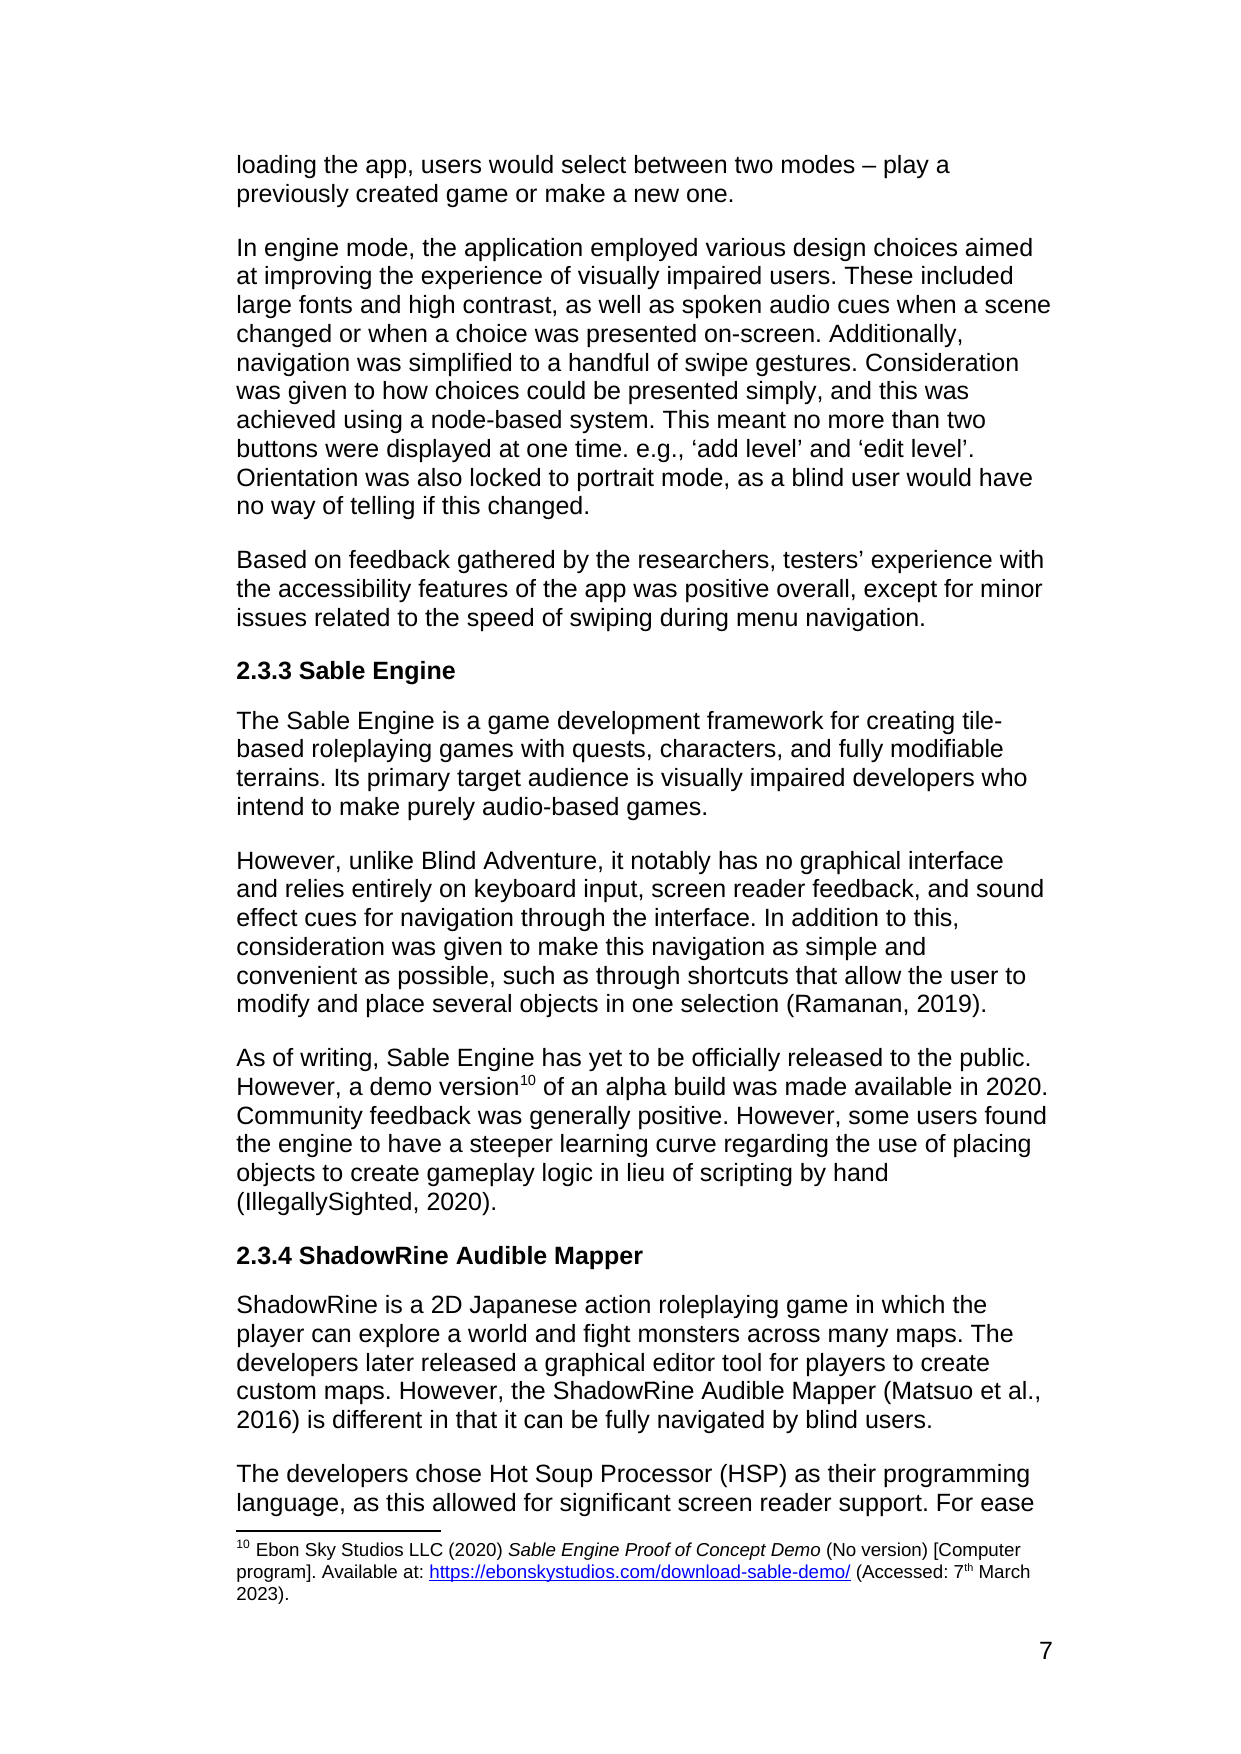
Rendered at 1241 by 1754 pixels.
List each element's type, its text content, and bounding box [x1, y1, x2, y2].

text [236, 150, 1053, 207]
text However, unlike Blind Adventure, it notably has no graphical interface and relies entirely on keyboard input, screen reader feedback, and sound effect cues for navigation through the interface. In addition to this, consideration was given to make this navigation as simple and convenient as possible, such as through shortcuts that allow the user to modify and place several objects in one selection (Ramanan, 2019). [236, 846, 1053, 1018]
text In engine mode, the application employed various design choices aimed at improving the experience of visually impaired users. These included large fonts and high contrast, as well as spoken audio cues when a scene changed or when a choice was presented on-screen. Additionally, navigation was simplified to a handful of swipe gestures. Consideration was given to how choices could be presented simply, and this was achieved using a node-based system. This meant no more than two buttons were displayed at one time. e.g., ‘add level’ and ‘edit level’. Orientation was also locked to portrait mode, as a blind user would have no way of telling if this changed. [236, 232, 1053, 520]
text Based on feedback gathered by the researchers, testers’ experience with the accessibility features of the app was positive overall, except for minor issues related to the speed of swiping during menu navigation. [236, 545, 1053, 631]
text The Sable Engine is a game development framework for creating tile-based roleplaying games with quests, characters, and fully modifiable terrains. Its primary target audience is visually impaired developers who intend to make purely audio-based games. [236, 706, 1053, 821]
subtitle 2.3.3 Sable Engine [236, 656, 1053, 685]
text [236, 1459, 1053, 1516]
subtitle 2.3.4 ShadowRine Audible Mapper [236, 1241, 1053, 1269]
text ShadowRine is a 2D Japanese action roleplaying game in which the player can explore a world and fight monsters across many maps. The developers later released a graphical editor tool for players to create custom maps. However, the ShadowRine Audible Mapper (Matsuo et al., 2016) is different in that it can be fully navigated by blind users. [236, 1290, 1053, 1434]
text As of writing, Sable Engine has yet to be officially released to the public. However, a demo version of an alpha build was made available in 2020. Community feedback was generally positive. However, some users found the engine to have a steeper learning curve regarding the use of placing objects to create gameplay logic in lieu of scripting by hand (IllegallySighted, 2020). [236, 1043, 1053, 1216]
